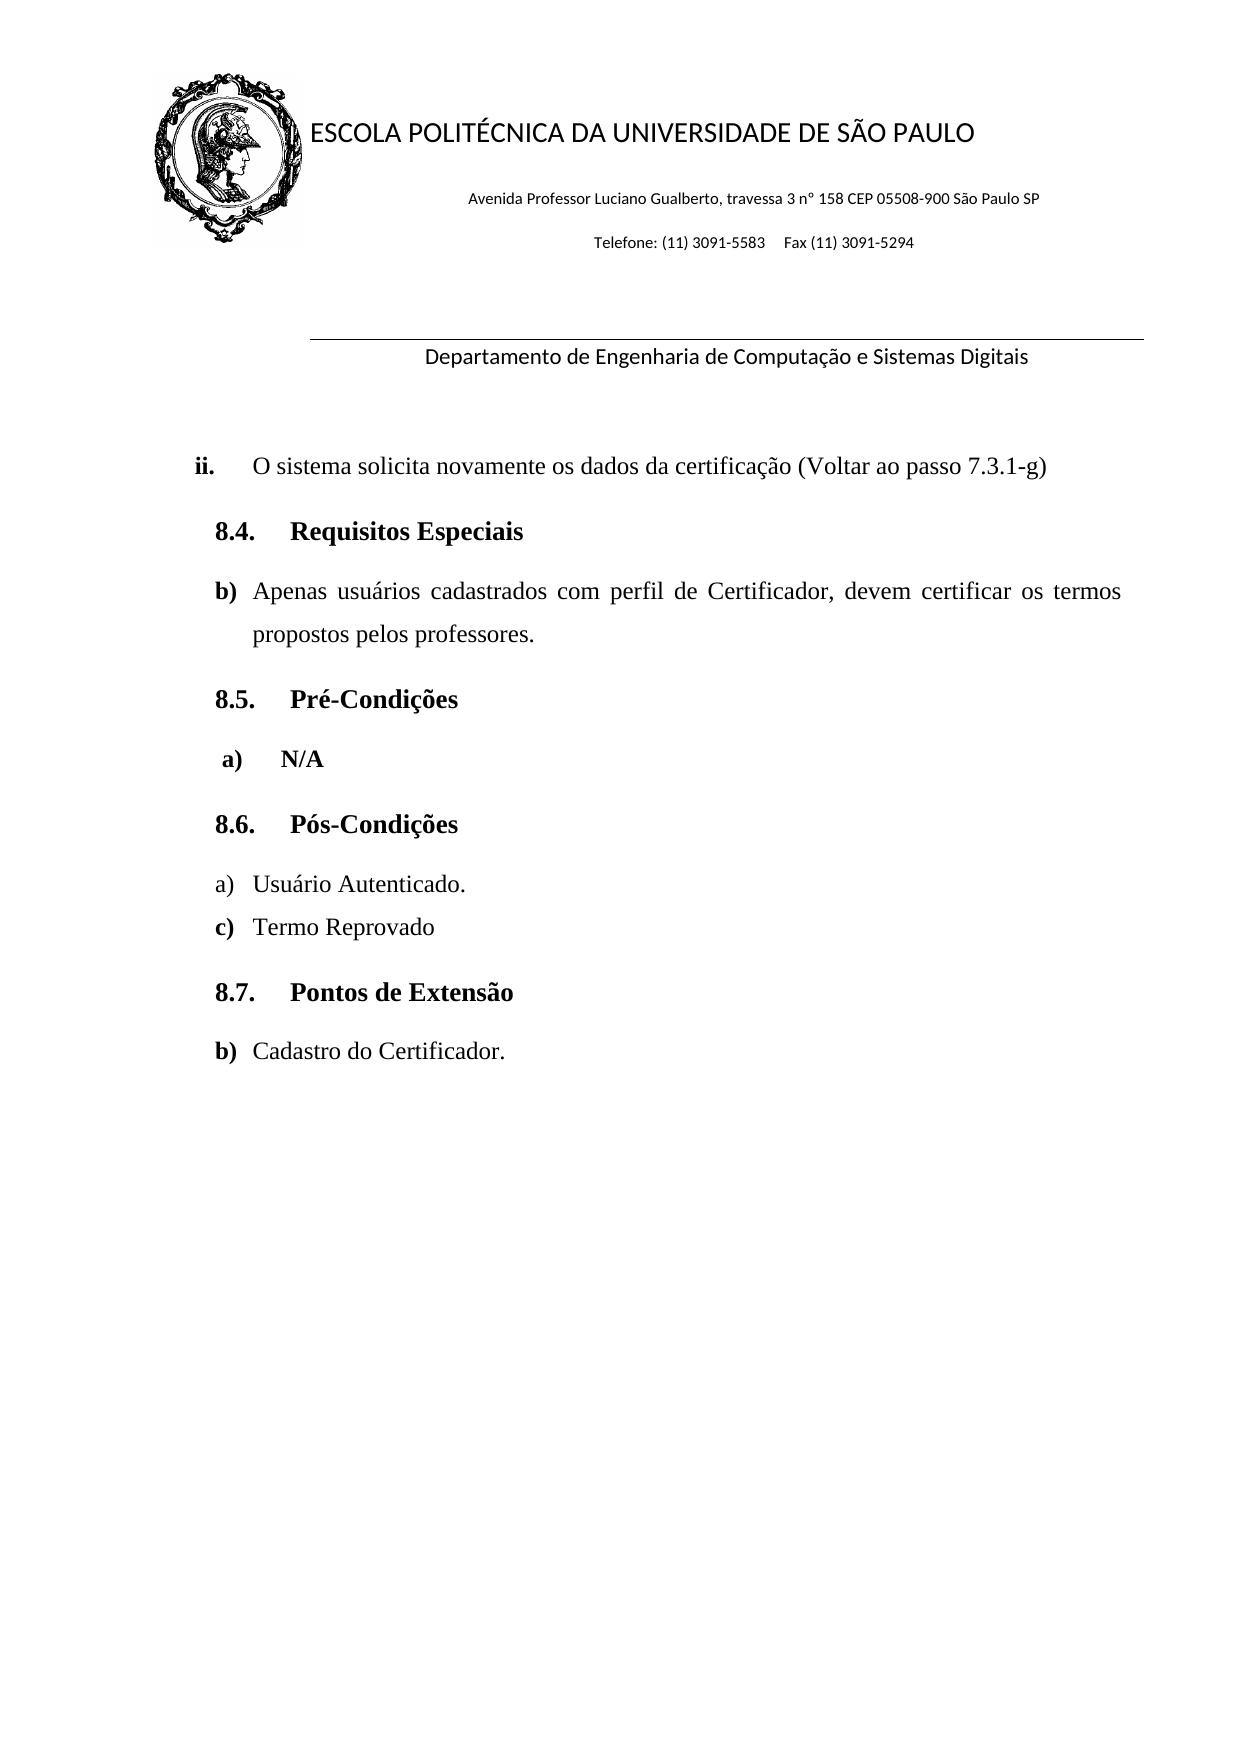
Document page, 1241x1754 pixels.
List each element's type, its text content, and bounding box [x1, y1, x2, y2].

list Termo Reprovado [215, 912, 1122, 941]
subtitle Pontos de Extensão [215, 976, 1122, 1007]
list N/A [222, 744, 1122, 773]
subtitle Pós-Condições [215, 808, 1122, 839]
list Apenas usuários cadastrados com perfil de Certificador, devem certificar os termos propostos pelos professores. [215, 576, 1122, 648]
list Usuário Autenticado. [215, 869, 1122, 897]
picture [147, 73, 303, 247]
list Cadastro do Certificador. [215, 1036, 1122, 1065]
subtitle Requisitos Especiais [215, 515, 1122, 547]
list O sistema solicita novamente os dados da certificação (Voltar ao passo 7.3.1-g) [215, 451, 1122, 480]
subtitle Pré-Condições [215, 683, 1122, 714]
